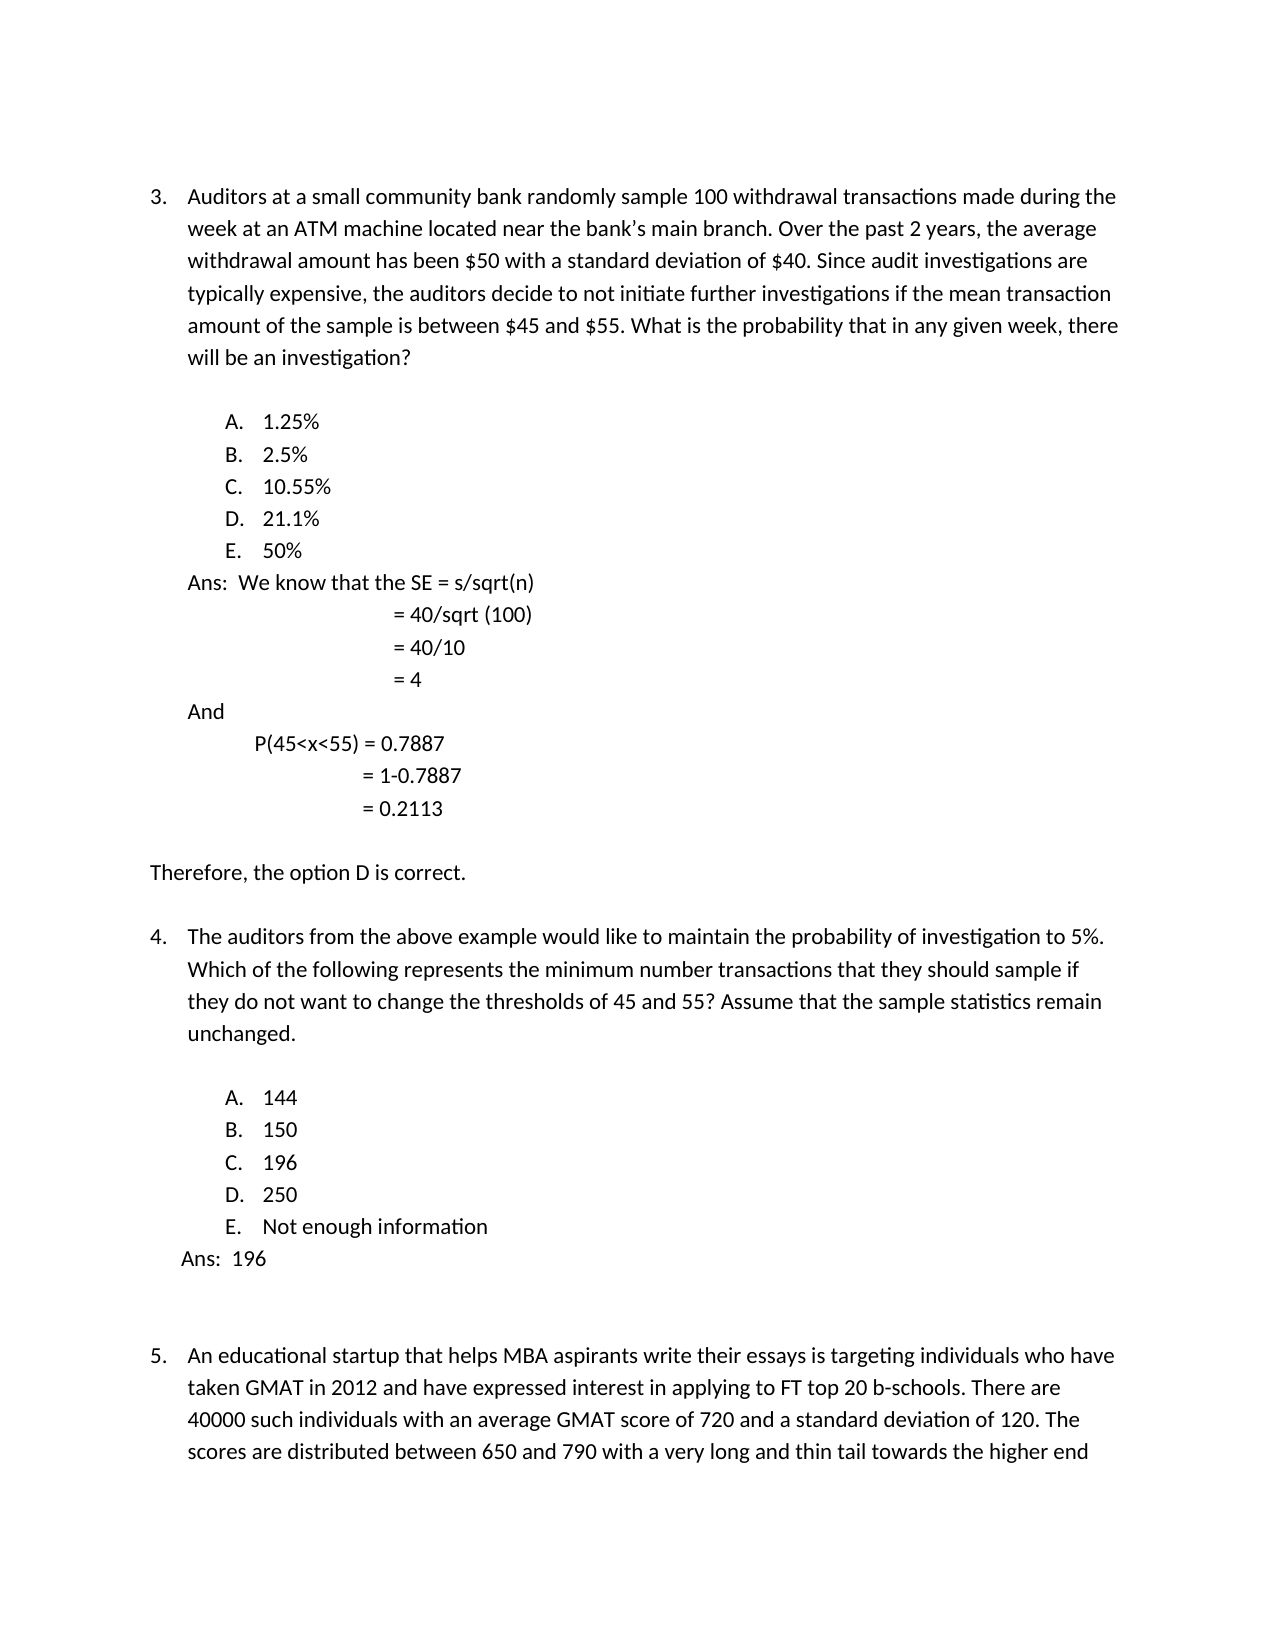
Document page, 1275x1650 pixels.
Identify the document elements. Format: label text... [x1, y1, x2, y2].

text = 0.2113 [187, 794, 1125, 822]
list 2.5% [225, 440, 1125, 468]
list 196 [225, 1148, 1125, 1176]
list Not enough information [225, 1212, 1125, 1240]
text Ans: We know that the SE = s/sqrt(n) [187, 568, 1125, 596]
list 150 [225, 1116, 1125, 1144]
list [150, 1341, 1125, 1466]
list Auditors at a small community bank randomly sample 100 withdrawal transactions made during the week at an ATM machine located near the bank’s main branch. Over the past 2 years, the average withdrawal amount has been $50 with a standard deviation of $40. Since audit investigations are typically expensive, the auditors decide to not initiate further investigations if the mean transaction amount of the sample is between $45 and $55. What is the probability that in any given week, there will be an investigation? [150, 182, 1125, 371]
text Ans: 196 [150, 1244, 1125, 1272]
text P(45<x<55) = 0.7887 [187, 729, 1125, 757]
list 1.25% [225, 407, 1125, 436]
list The auditors from the above example would like to maintain the probability of investigation to 5%. Which of the following represents the minimum number transactions that they should sample if they do not want to change the thresholds of 45 and 55? Assume that the sample statistics remain unchanged. [150, 922, 1125, 1047]
text = 40/10 [187, 633, 1125, 661]
text = 40/sqrt (100) [187, 601, 1125, 629]
list 21.1% [225, 504, 1125, 532]
text Therefore, the option D is correct. [150, 858, 1125, 886]
text = 4 [187, 665, 1125, 693]
list 10.55% [225, 472, 1125, 500]
list 144 [225, 1083, 1125, 1111]
text And [187, 697, 1125, 725]
list 250 [225, 1180, 1125, 1208]
list 50% [225, 536, 1125, 564]
text = 1-0.7887 [187, 762, 1125, 789]
